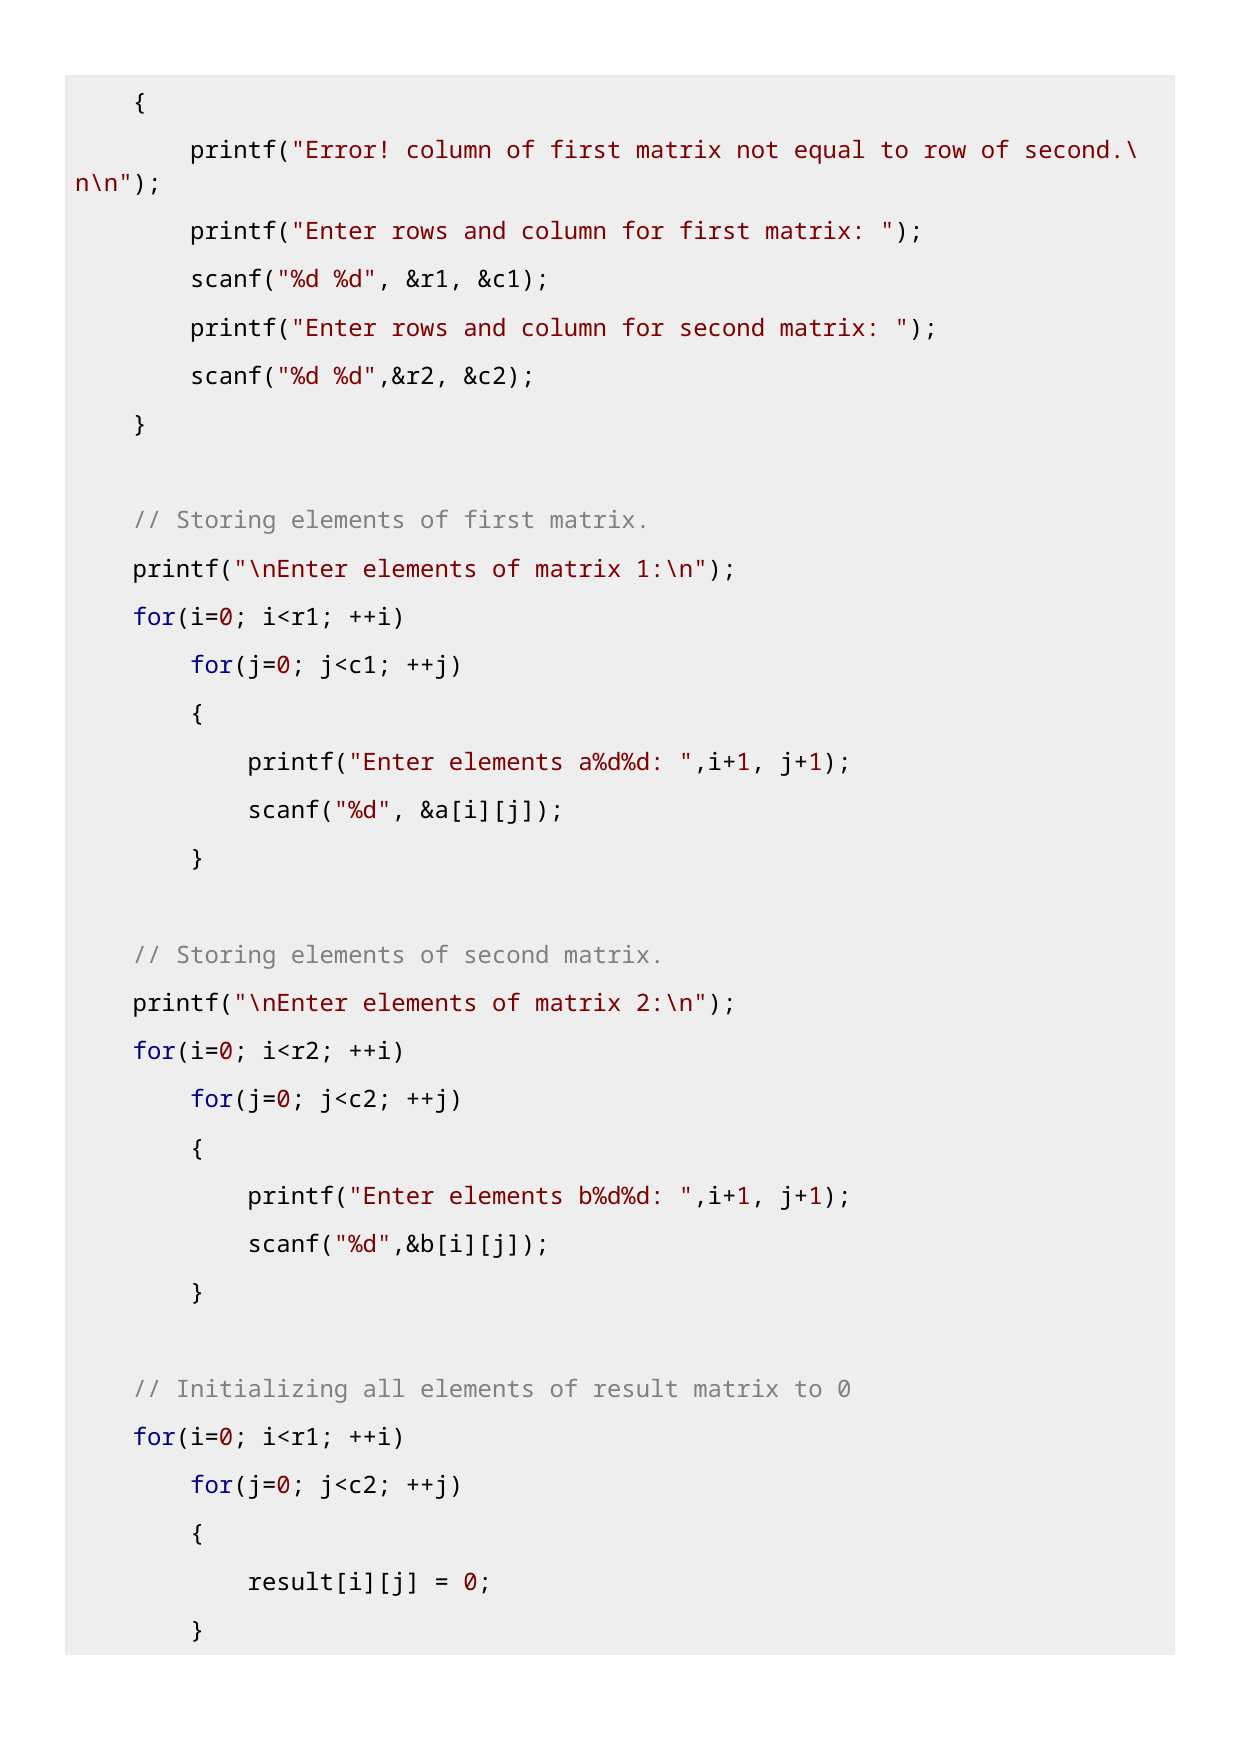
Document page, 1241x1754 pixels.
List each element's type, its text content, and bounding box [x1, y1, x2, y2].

text { [67, 686, 1174, 729]
text result[i][j] = 0; [67, 1554, 1174, 1597]
text for(i=0; i<r1; ++i) [67, 590, 1174, 632]
text { [67, 77, 1174, 117]
text printf("Enter elements a%d%d: ",i+1, j+1); [67, 734, 1174, 777]
text } [67, 1603, 1174, 1654]
text printf("\nEnter elements of matrix 1:\n"); [67, 542, 1174, 584]
text for(j=0; j<c2; ++j) [67, 1458, 1174, 1501]
text { [67, 1120, 1174, 1163]
text scanf("%d %d", &r1, &c1); [67, 252, 1174, 295]
text // Storing elements of second matrix. [67, 927, 1174, 970]
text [67, 301, 1174, 343]
text for(j=0; j<c1; ++j) [67, 638, 1174, 681]
text printf("Enter rows and column for first matrix: "); [67, 204, 1174, 247]
text printf("\nEnter elements of matrix 2:\n"); [67, 976, 1174, 1018]
text // Initializing all elements of result matrix to 0 [67, 1362, 1174, 1404]
text printf("Error! column of first matrix not equal to row of second.\n\n"); [67, 123, 1174, 198]
text for(j=0; j<c2; ++j) [67, 1072, 1174, 1115]
text // Storing elements of first matrix. [67, 493, 1174, 536]
text printf("Enter elements b%d%d: ",i+1, j+1); [67, 1169, 1174, 1211]
text scanf("%d", &a[i][j]); [67, 783, 1174, 825]
text for(i=0; i<r1; ++i) [67, 1410, 1174, 1452]
text { [67, 1506, 1174, 1549]
text } [67, 397, 1174, 439]
text } [67, 1265, 1174, 1308]
text scanf("%d %d",&r2, &c2); [67, 349, 1174, 391]
text } [67, 831, 1174, 873]
text scanf("%d",&b[i][j]); [67, 1217, 1174, 1259]
text for(i=0; i<r2; ++i) [67, 1024, 1174, 1066]
